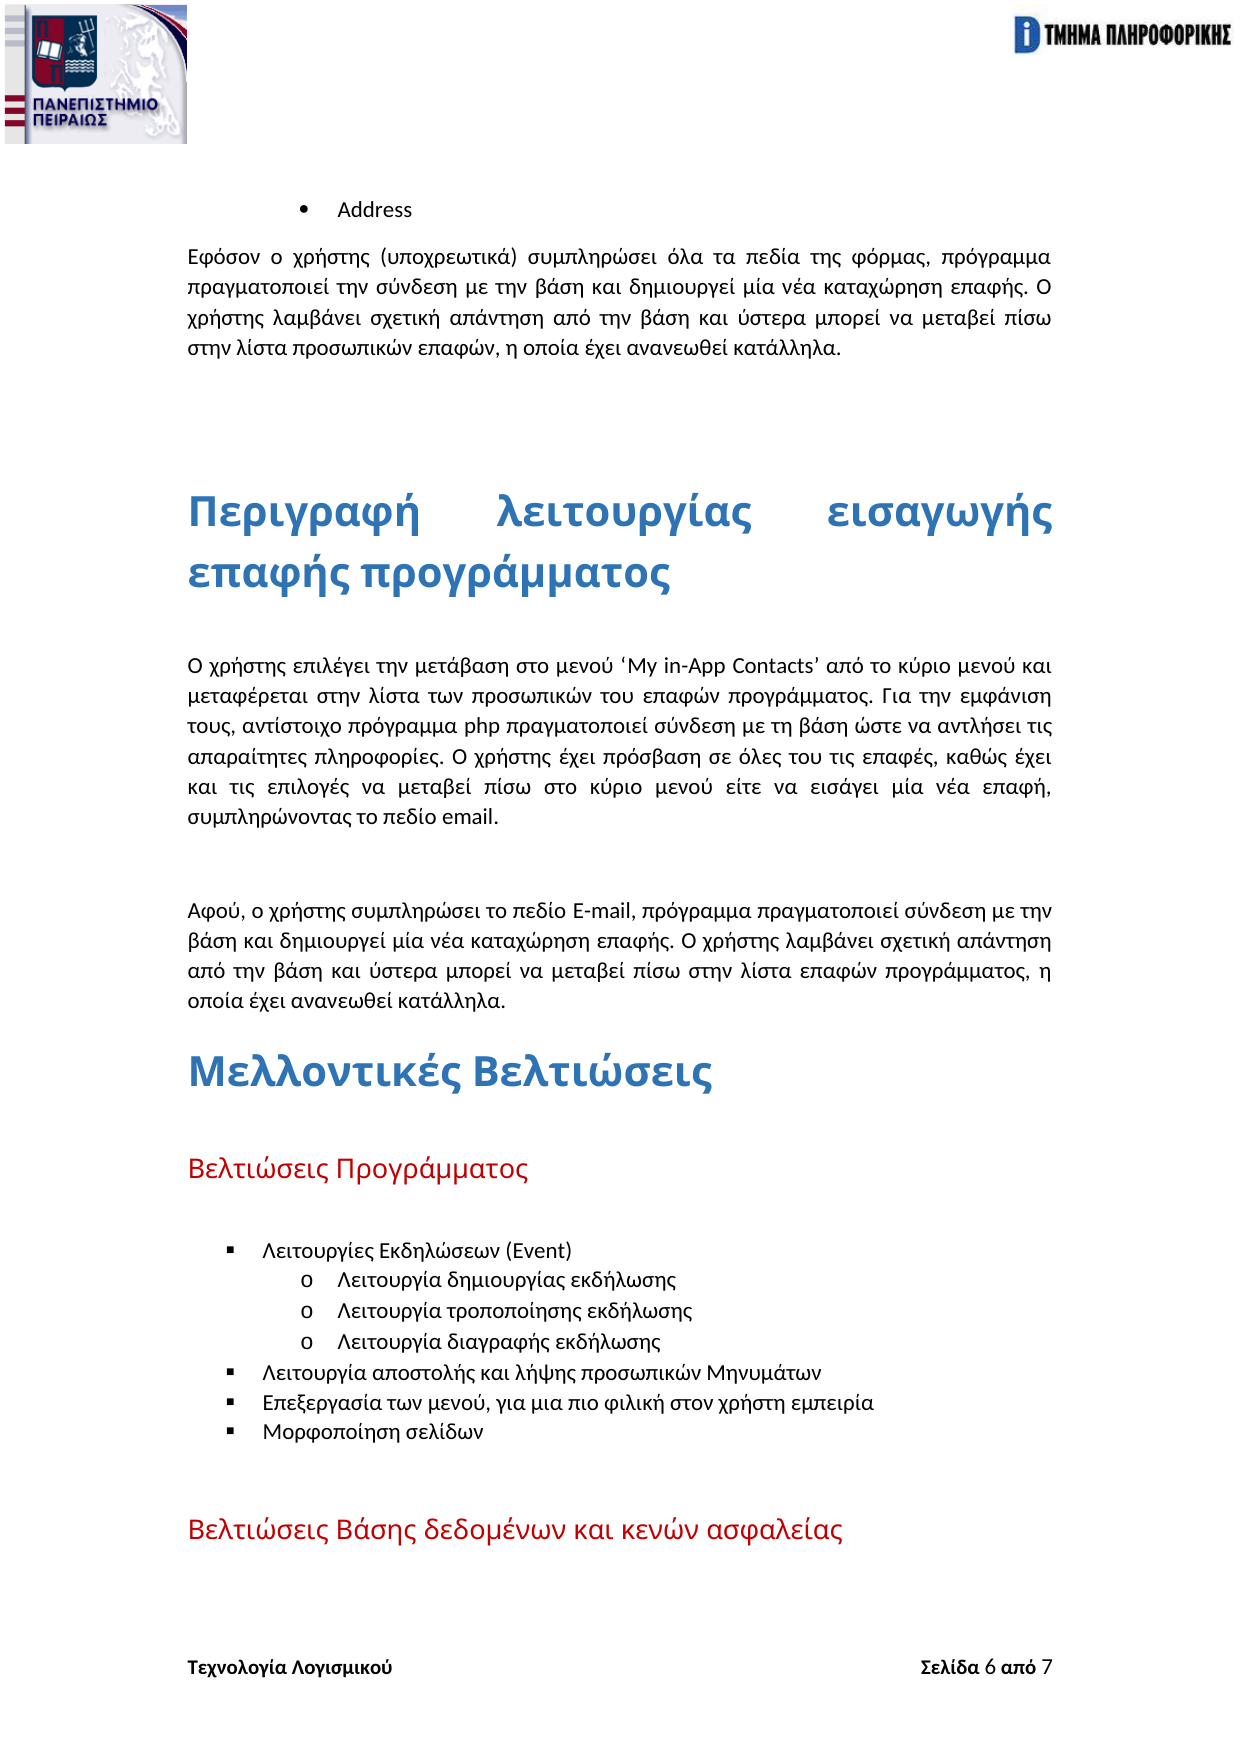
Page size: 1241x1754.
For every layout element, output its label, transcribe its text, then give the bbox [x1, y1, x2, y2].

text Αφού, ο χρήστης συμπληρώσει το πεδίο E-mail, πρόγραμμα πραγματοποιεί σύνδεση με την βάση και δημιουργεί μία νέα καταχώρηση επαφής. Ο χρήστης λαμβάνει σχετική απάντηση από την βάση και ύστερα μπορεί να μεταβεί πίσω στην λίστα επαφών προγράμματος, η οποία έχει ανανεωθεί κατάλληλα. [187, 896, 1053, 1015]
text Ο χρήστης επιλέγει την μετάβαση στο μενού ‘My in-App Contacts’ από το κύριο μενού και μεταφέρεται στην λίστα των προσωπικών του επαφών προγράμματος. Για την εμφάνιση τους, αντίστοιχο πρόγραμμα php πραγματοποιεί σύνδεση με τη βάση ώστε να αντλήσει τις απαραίτητες πληροφορίες. Ο χρήστης έχει πρόσβαση σε όλες του τις επαφές, καθώς έχει και τις επιλογές να μεταβεί πίσω στο κύριο μενού είτε να εισάγει μία νέα επαφή, συμπληρώνοντας το πεδίο email. [187, 651, 1053, 830]
subtitle Περιγραφή λειτουργίας εισαγωγής επαφής προγράμματος [187, 482, 1053, 600]
picture [4, 4, 187, 144]
subtitle Βελτιώσεις Βάσης δεδομένων και κενών ασφαλείας [187, 1511, 1053, 1548]
list Λειτουργία διαγραφής εκδήλωσης [300, 1327, 1053, 1356]
list Λειτουργία δημιουργίας εκδήλωσης [300, 1266, 1053, 1295]
list Μορφοποίηση σελίδων [225, 1417, 1053, 1446]
subtitle Βελτιώσεις Προγράμματος [187, 1150, 1053, 1187]
text Εφόσον ο χρήστης (υποχρεωτικά) συμπληρώσει όλα τα πεδία της φόρμας, πρόγραμμα πραγματοποιεί την σύνδεση με την βάση και δημιουργεί μία νέα καταχώρηση επαφής. Ο χρήστης λαμβάνει σχετική απάντηση από την βάση και ύστερα μπορεί να μεταβεί πίσω στην λίστα προσωπικών επαφών, η οποία έχει ανανεωθεί κατάλληλα. [187, 242, 1053, 361]
list Address [300, 195, 1053, 223]
list Λειτουργία αποστολής και λήψης προσωπικών Μηνυμάτων [225, 1358, 1053, 1386]
list Λειτουργίες Εκδηλώσεων (Event) [225, 1236, 1053, 1264]
list Λειτουργία τροποποίησης εκδήλωσης [300, 1296, 1053, 1326]
list Επεξεργασία των μενού, για μια πιο φιλική στον χρήστη εμπειρία [225, 1388, 1053, 1416]
picture [1012, 4, 1234, 67]
subtitle Μελλοντικές Βελτιώσεις [187, 1042, 1053, 1099]
